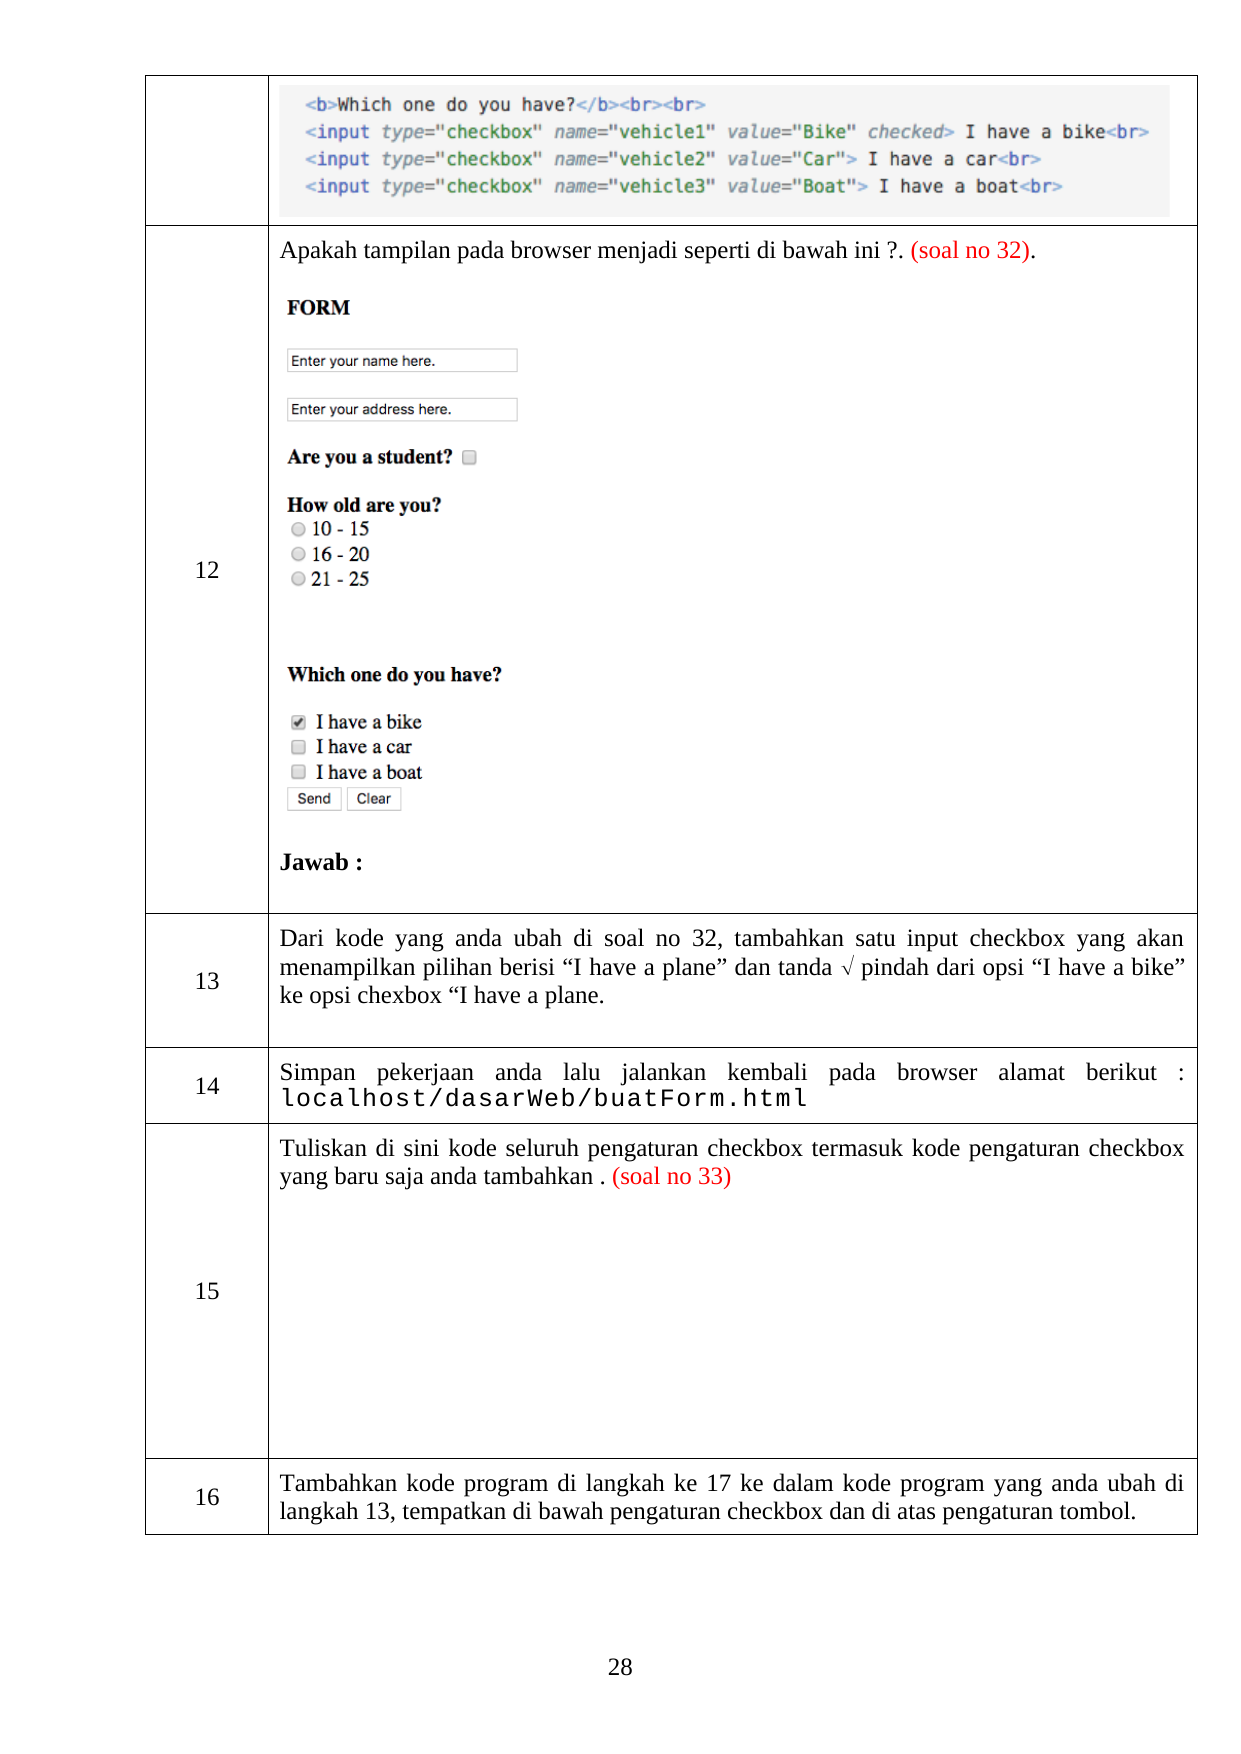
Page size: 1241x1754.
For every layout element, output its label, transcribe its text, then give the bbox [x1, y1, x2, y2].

picture [279, 85, 1170, 217]
table_cell Tambahkan kode program di langkah ke 17 ke dalam kode program yang anda ubah di langkah 13, tempatkan di bawah pengaturan checkbox dan di atas pengaturan tombol. [269, 1459, 1197, 1534]
table_cell 14 [146, 1048, 268, 1123]
table_cell Dari kode yang anda ubah di soal no 32, tambahkan satu input checkbox yang akan menampilkan pilihan berisi “I have a plane” dan tanda pindah dari opsi “I have a bike” ke opsi chexbox “I have a plane. [269, 914, 1197, 1047]
table_cell Apakah tampilan pada browser menjadi seperti di bawah ini ?. (soal no 32). Jawab : [269, 226, 1197, 913]
table_cell 13 [146, 914, 268, 1047]
table_cell Simpan pekerjaan anda lalu jalankan kembali pada browser alamat berikut : localhost/dasarWeb/buatForm.html [269, 1048, 1197, 1123]
table_cell 15 [146, 1124, 268, 1458]
picture [279, 292, 564, 819]
table_cell Tuliskan di sini kode seluruh pengaturan checkbox termasuk kode pengaturan checkbox yang baru saja anda tambahkan . (soal no 33) [269, 1124, 1197, 1458]
table_cell 11 [146, 76, 268, 225]
table_cell 16 [146, 1459, 268, 1534]
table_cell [269, 76, 1197, 225]
table_cell 12 [146, 226, 268, 913]
